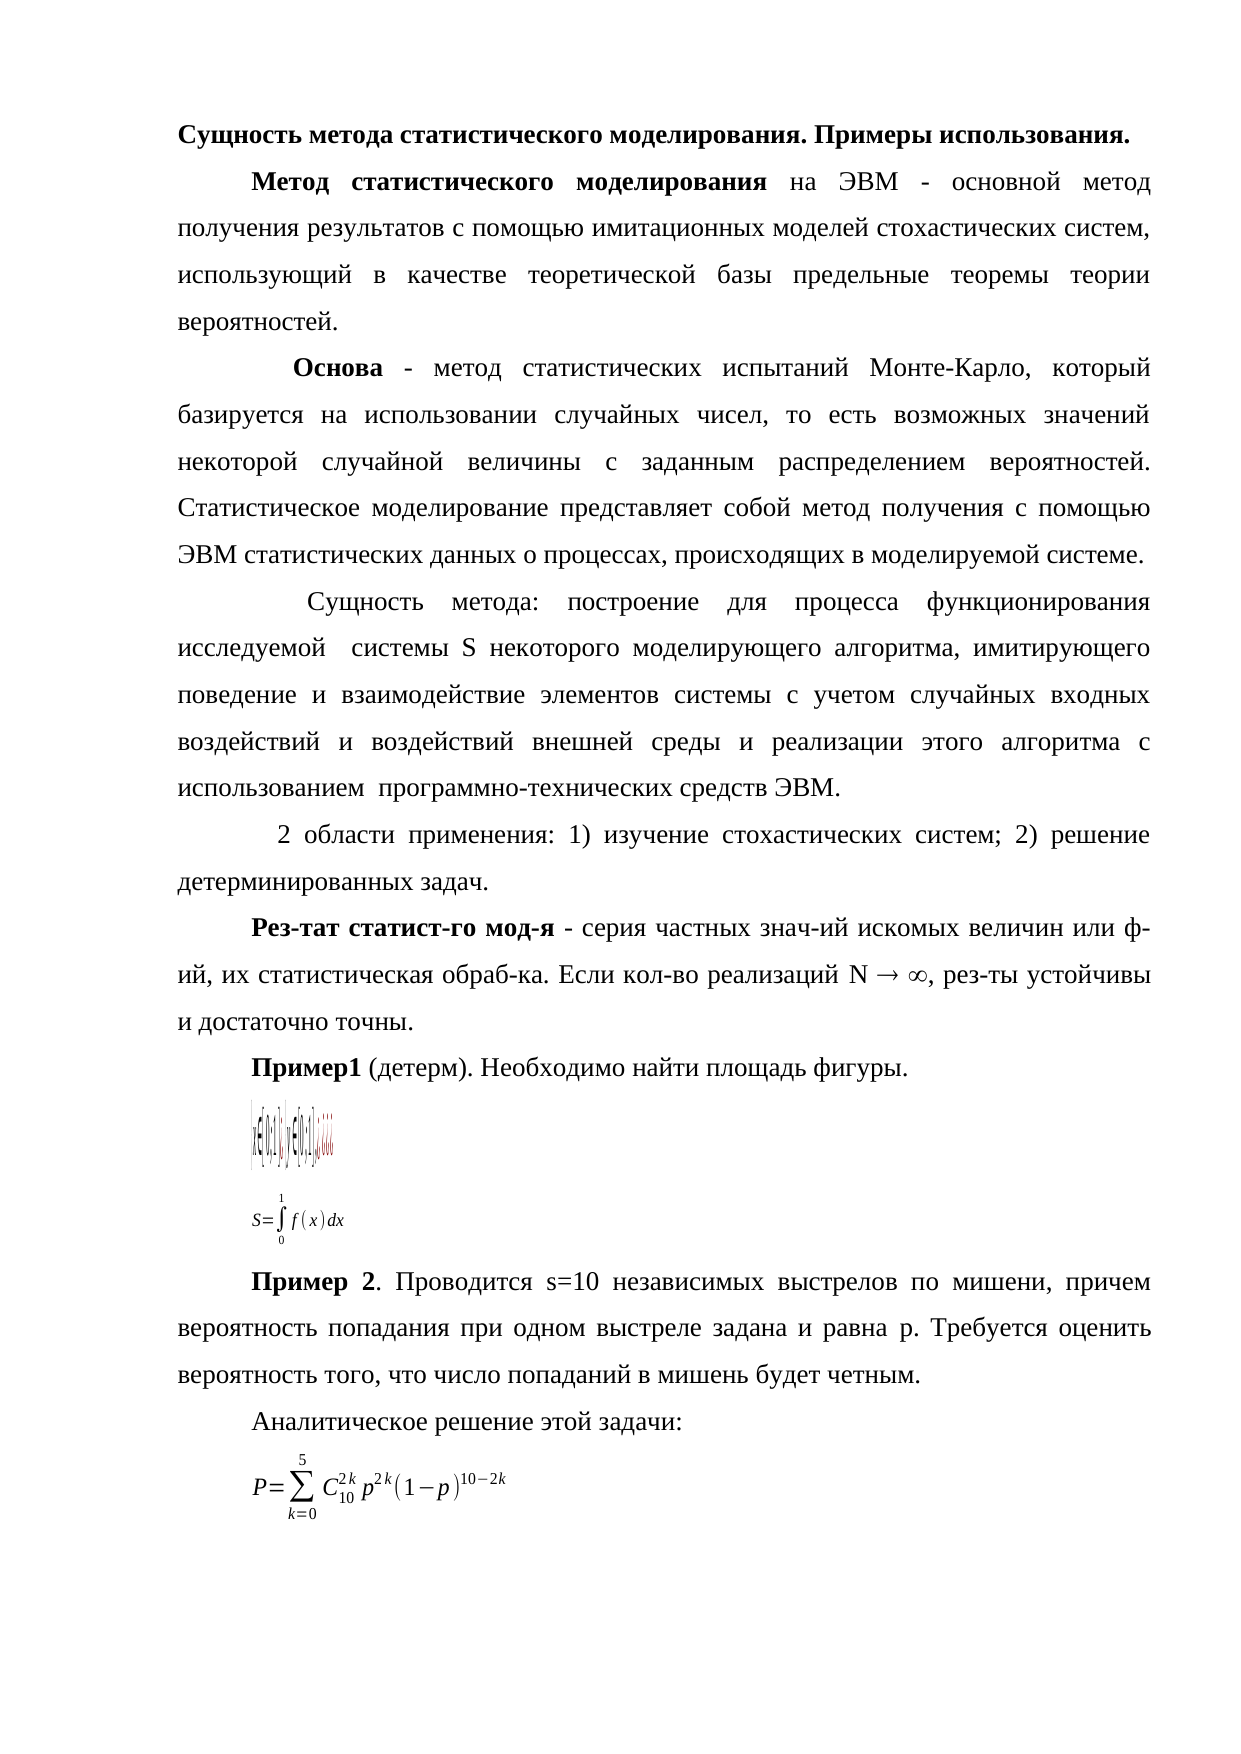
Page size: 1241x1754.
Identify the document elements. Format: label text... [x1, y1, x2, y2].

text Аналитическое решение этой задачи: [177, 1405, 1152, 1436]
text Метод статистического моделирования на ЭВМ - основной метод получения результатов с помощью имитационных моделей стохастических систем, использующий в качестве теоретической базы предельные теоремы теории вероятностей. [177, 165, 1152, 336]
text Основа - метод статистических испытаний Монте-Карло, который базируется на использовании случайных чисел, то есть возможных значений некоторой случайной величины с заданным распределением вероятностей. Статистическое моделирование представляет собой метод получения с помощью ЭВМ статистических данных о процессах, происходящих в моделируемой системе. [177, 351, 1152, 569]
text Сущность метода: построение для процесса функционирования исследуемой системы S некоторого моделирующего алгоритма, имитирующего поведение и взаимодействие элементов системы с учетом случайных входных воздействий и воздействий внешней среды и реализации этого алгоритма с использованием программно-технических средств ЭВМ. [177, 585, 1152, 803]
text Рез-тат статист-го мод-я - серия частных знач-ий искомых величин или ф-ий, их статистическая обраб-ка. Если кол-во реализаций N , рез-ты устойчивы и достаточно точны. [177, 911, 1152, 1036]
text Сущность метода статистического моделирования. Примеры использования. [177, 118, 1152, 149]
text Пример 2. Проводится s=10 независимых выстрелов по мишени, причем вероятность попадания при одном выстреле задана и равна p. Требуется оценить вероятность того, что число попаданий в мишень будет четным. [177, 1265, 1152, 1389]
text Пример1 (детерм). Необходимо найти площадь фигуры. [177, 1052, 1152, 1083]
text 2 области применения: 1) изучение стохастических систем; 2) решение детерминированных задач. [177, 818, 1152, 896]
